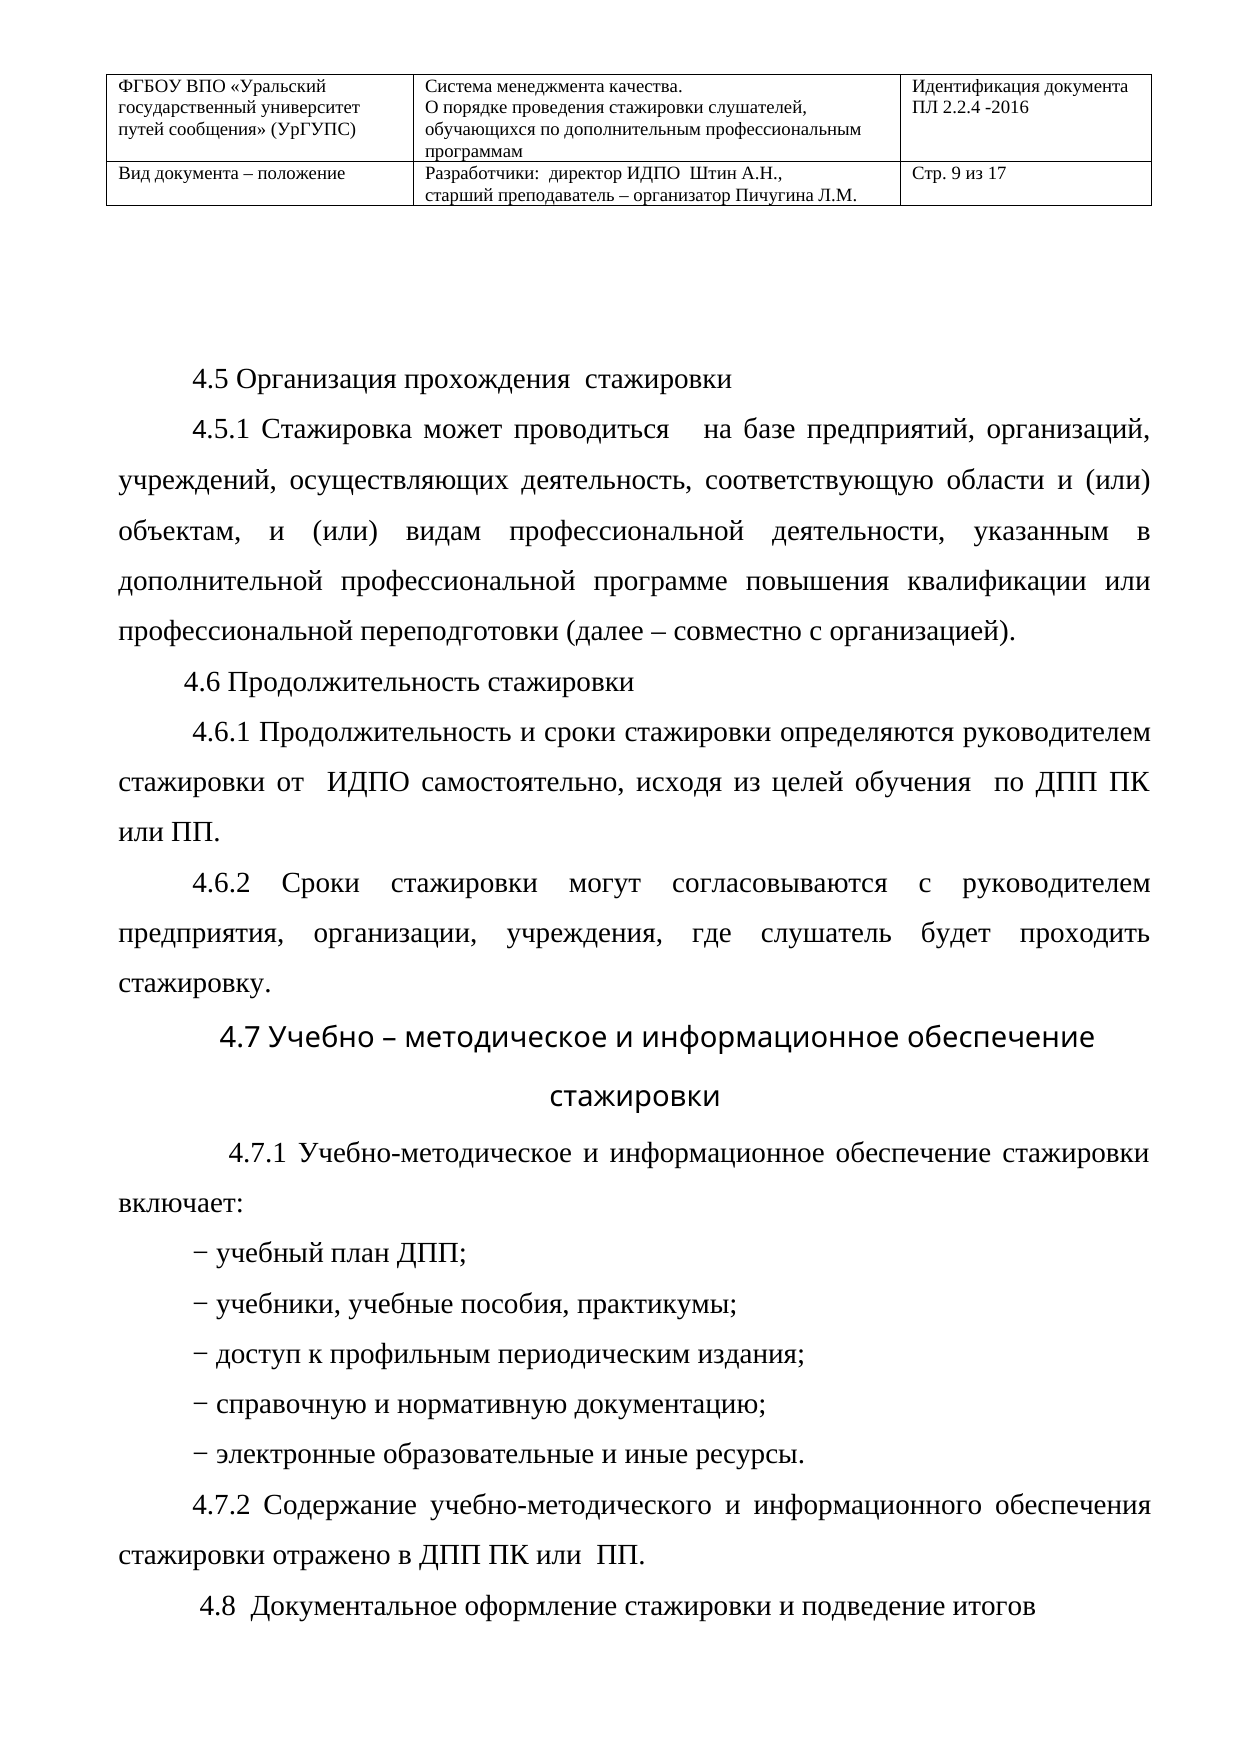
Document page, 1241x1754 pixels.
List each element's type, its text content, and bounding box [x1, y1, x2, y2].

text 4.5 Организация прохождения стажировки [118, 361, 1152, 394]
text 4.6.2 Сроки стажировки могут согласовываются с руководителем предприятия, организации, учреждения, где слушатель будет проходить стажировку. [118, 865, 1152, 999]
text 4.6.1 Продолжительность и сроки стажировки определяются руководителем стажировки от ИДПО самостоятельно, исходя из целей обучения по ДПП ПК или ПП. [118, 714, 1152, 848]
text 4.6 Продолжительность стажировки [118, 664, 1152, 697]
text 4.7.2 Содержание учебно-методического и информационного обеспечения стажировки отражено в ДПП ПК или ПП. [118, 1487, 1152, 1571]
text − учебники, учебные пособия, практикумы; [118, 1286, 1152, 1319]
text − учебный план ДПП; [118, 1235, 1152, 1269]
text − электронные образовательные и иные ресурсы. [118, 1437, 1152, 1470]
text 4.5.1 Стажировка может проводиться на базе предприятий, организаций, учреждений, осуществляющих деятельность, соответствующую области и (или) объектам, и (или) видам профессиональной деятельности, указанным в дополнительной профессиональной программе повышения квалификации или профессиональной переподготовки (далее – совместно с организацией). [118, 411, 1152, 647]
text 4.8 Документальное оформление стажировки и подведение итогов [118, 1588, 1152, 1621]
text − доступ к профильным периодическим издания; [118, 1336, 1152, 1369]
text 4.7.1 Учебно-методическое и информационное обеспечение стажировки включает: [118, 1135, 1152, 1219]
text − справочную и нормативную документацию; [118, 1386, 1152, 1420]
text 4.7 Учебно – методическое и информационное обеспечение стажировки [118, 1016, 1152, 1115]
